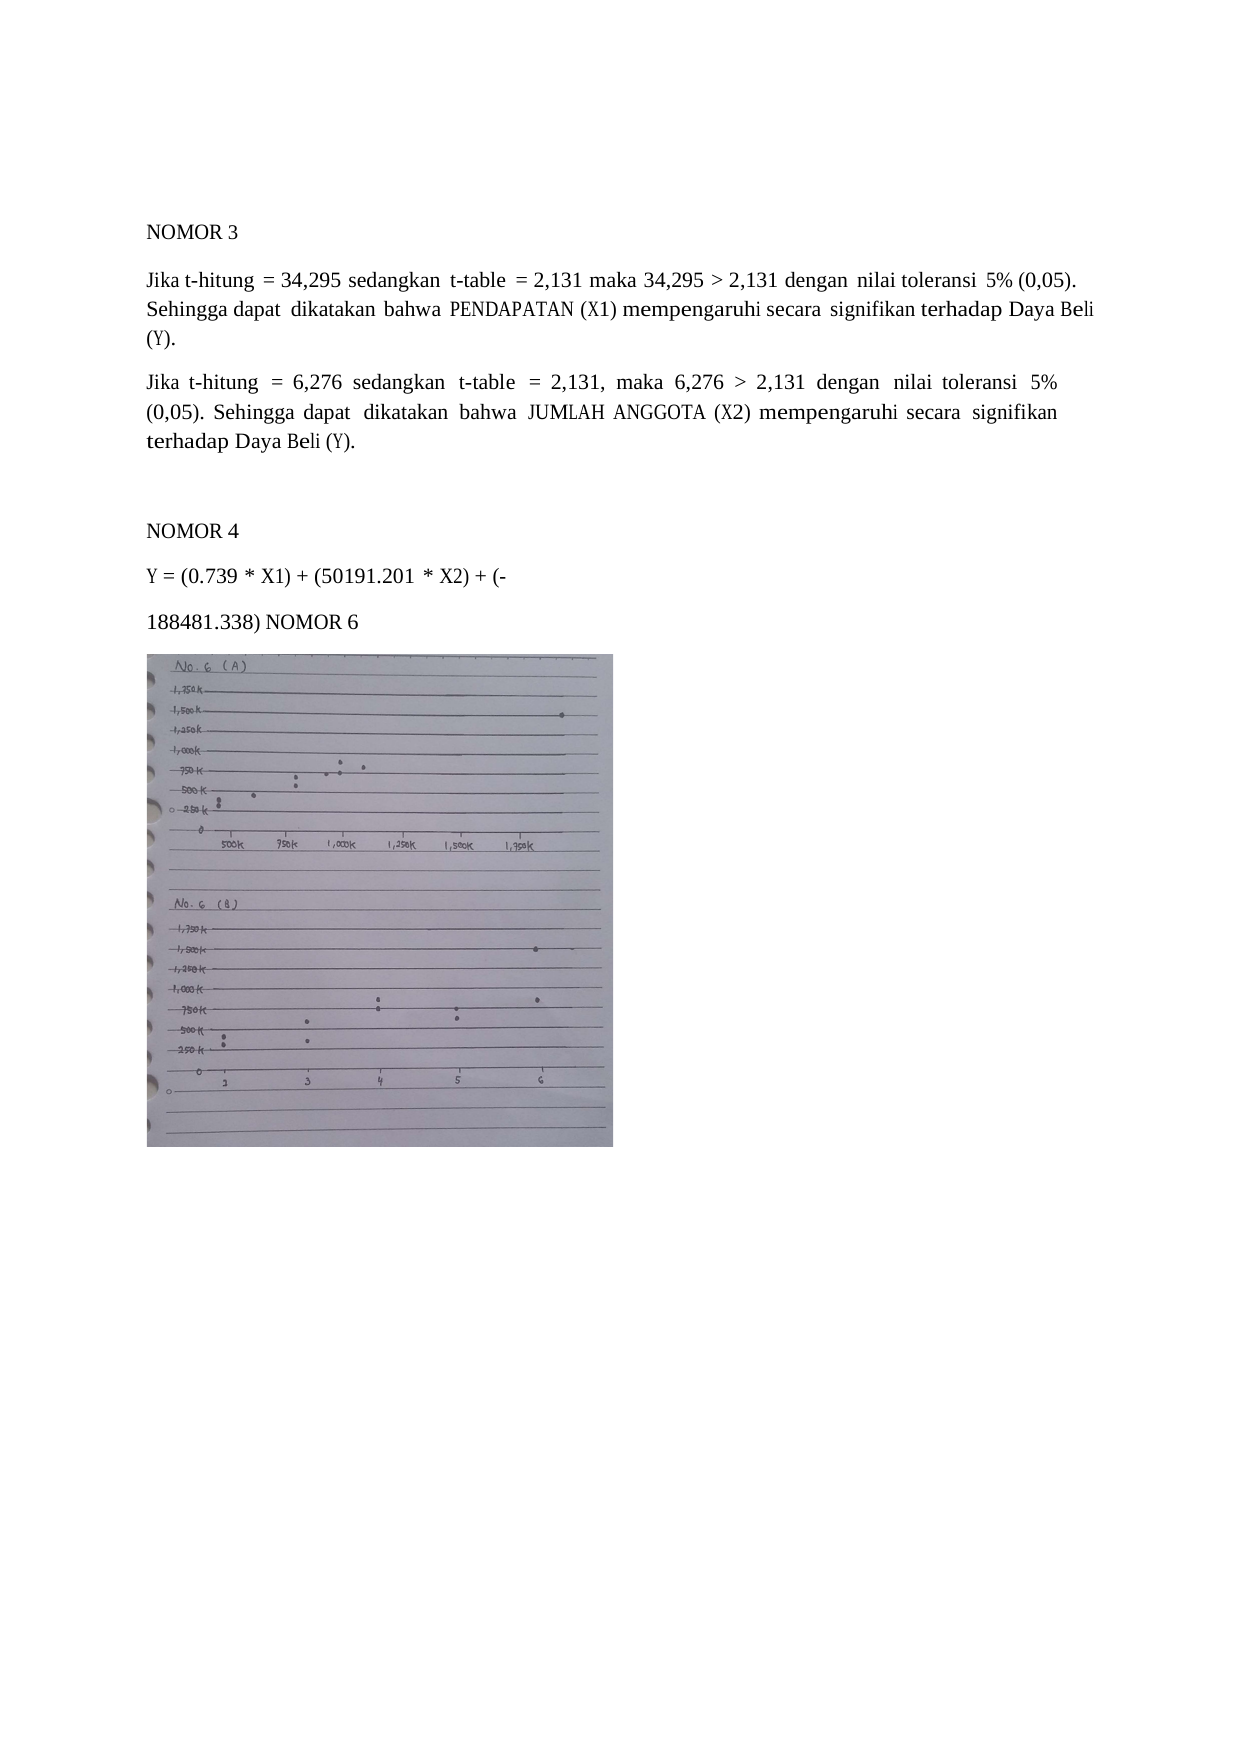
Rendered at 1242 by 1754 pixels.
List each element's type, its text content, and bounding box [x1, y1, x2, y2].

text Y = (0.739 * X1) + (50191.201 * X2) + (-188481.338) NOMOR 6 [146, 563, 620, 634]
picture [146, 654, 614, 1147]
text Jika t-hitung = 6,276 sedangkan t-table = 2,131, maka 6,276 > 2,131 dengan nilai toleransi 5% (0,05). Sehingga dapat dikatakan bahwa JUMLAH ANGGOTA (X2) mempengaruhi secara signifikan terhadap Daya Beli (Y). [146, 369, 1058, 453]
text Jika t-hitung = 34,295 sedangkan t-table = 2,131 maka 34,295 > 2,131 dengan nilai toleransi 5% (0,05). Sehingga dapat dikatakan bahwa PENDAPATAN (X1) mempengaruhi secara signifikan terhadap Daya Beli (Y). [146, 267, 1097, 350]
text NOMOR 4 [146, 518, 1104, 544]
